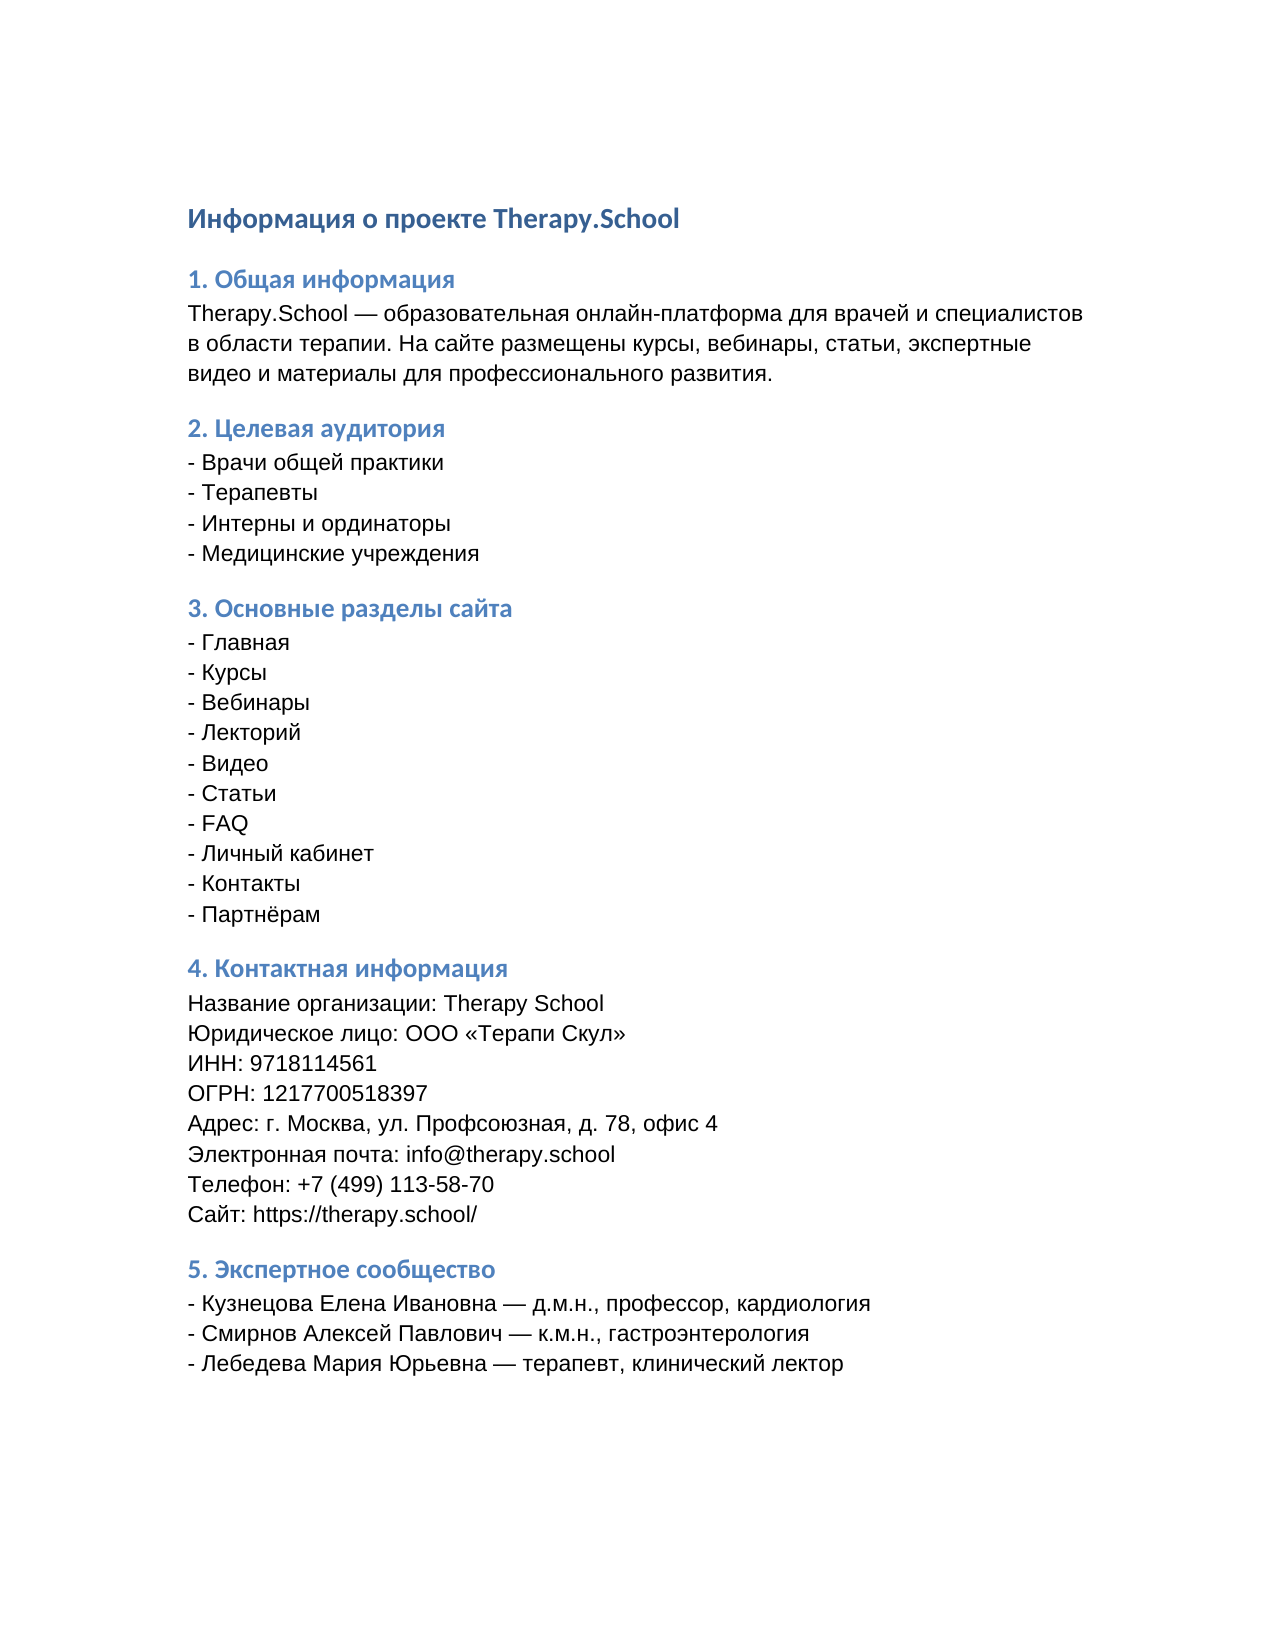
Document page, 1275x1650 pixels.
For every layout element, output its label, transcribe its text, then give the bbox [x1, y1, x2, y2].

text Название организации: Therapy School Юридическое лицо: ООО «Терапи Скул» ИНН: 9718114561 ОГРН: 1217700518397 Адрес: г. Москва, ул. Профсоюзная, д. 78, офис 4 Электронная почта: info@therapy.school Телефон: +7 (499) 113-58-70 Сайт: https://therapy.school/ [187, 989, 1087, 1227]
subtitle 1. Общая информация [187, 262, 1087, 295]
subtitle 4. Контактная информация [187, 952, 1087, 984]
text - Врачи общей практики - Терапевты - Интерны и ординаторы - Медицинские учреждения [187, 449, 1087, 566]
subtitle 2. Целевая аудитория [187, 411, 1087, 444]
subtitle 3. Основные разделы сайта [187, 591, 1087, 624]
subtitle 5. Экспертное сообщество [187, 1252, 1087, 1285]
text - Главная - Курсы - Вебинары - Лекторий - Видео - Статьи - FAQ - Личный кабинет - Контакты - Партнёрам [187, 629, 1087, 927]
subtitle Информация о проекте Therapy.School [187, 200, 1087, 236]
text Therapy.School — образовательная онлайн-платформа для врачей и специалистов в области терапии. На сайте размещены курсы, вебинары, статьи, экспертные видео и материалы для профессионального развития. [187, 300, 1087, 386]
text - Кузнецова Елена Ивановна — д.м.н., профессор, кардиология - Смирнов Алексей Павлович — к.м.н., гастроэнтерология - Лебедева Мария Юрьевна — терапевт, клинический лектор [187, 1290, 1087, 1377]
